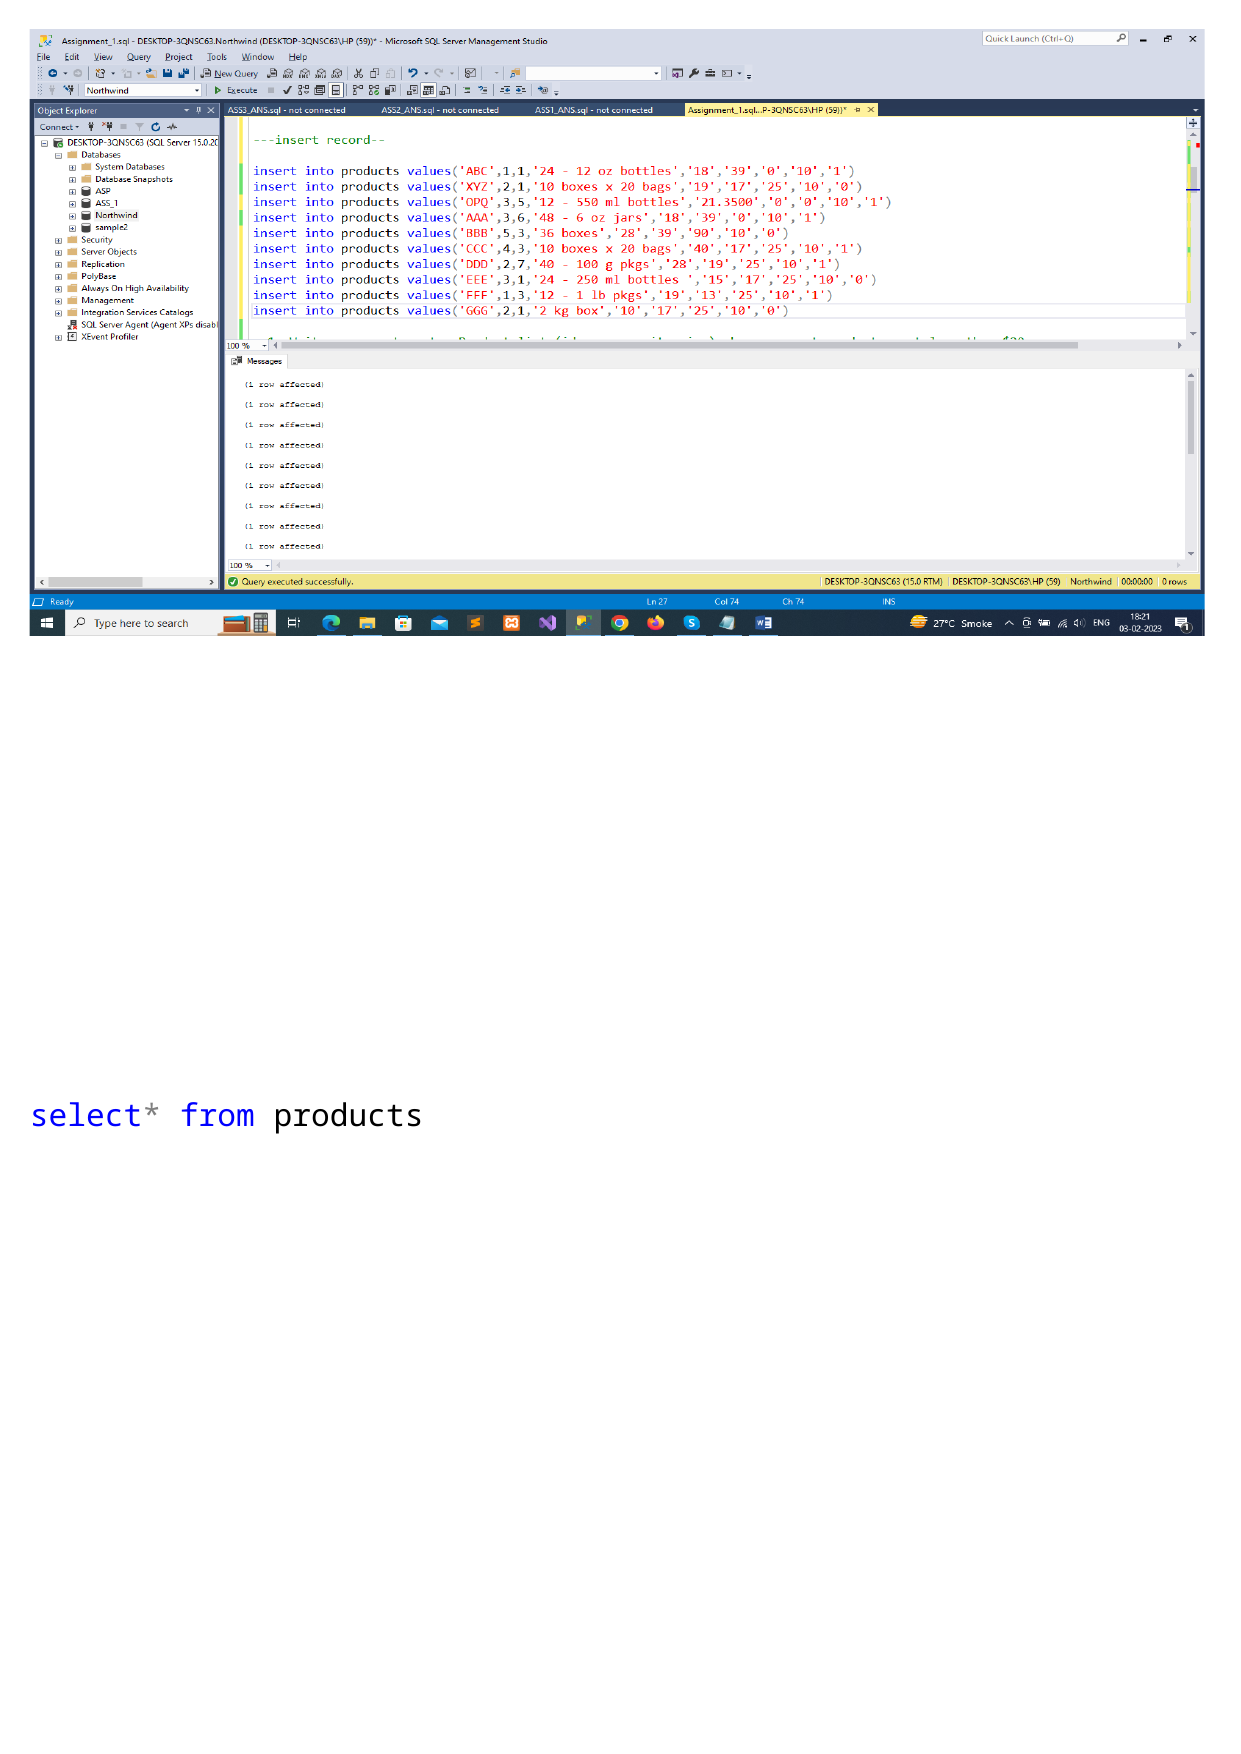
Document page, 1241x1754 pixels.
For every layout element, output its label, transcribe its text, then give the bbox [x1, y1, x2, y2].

text select* from products [29, 1093, 1211, 1136]
picture [29, 29, 1205, 636]
